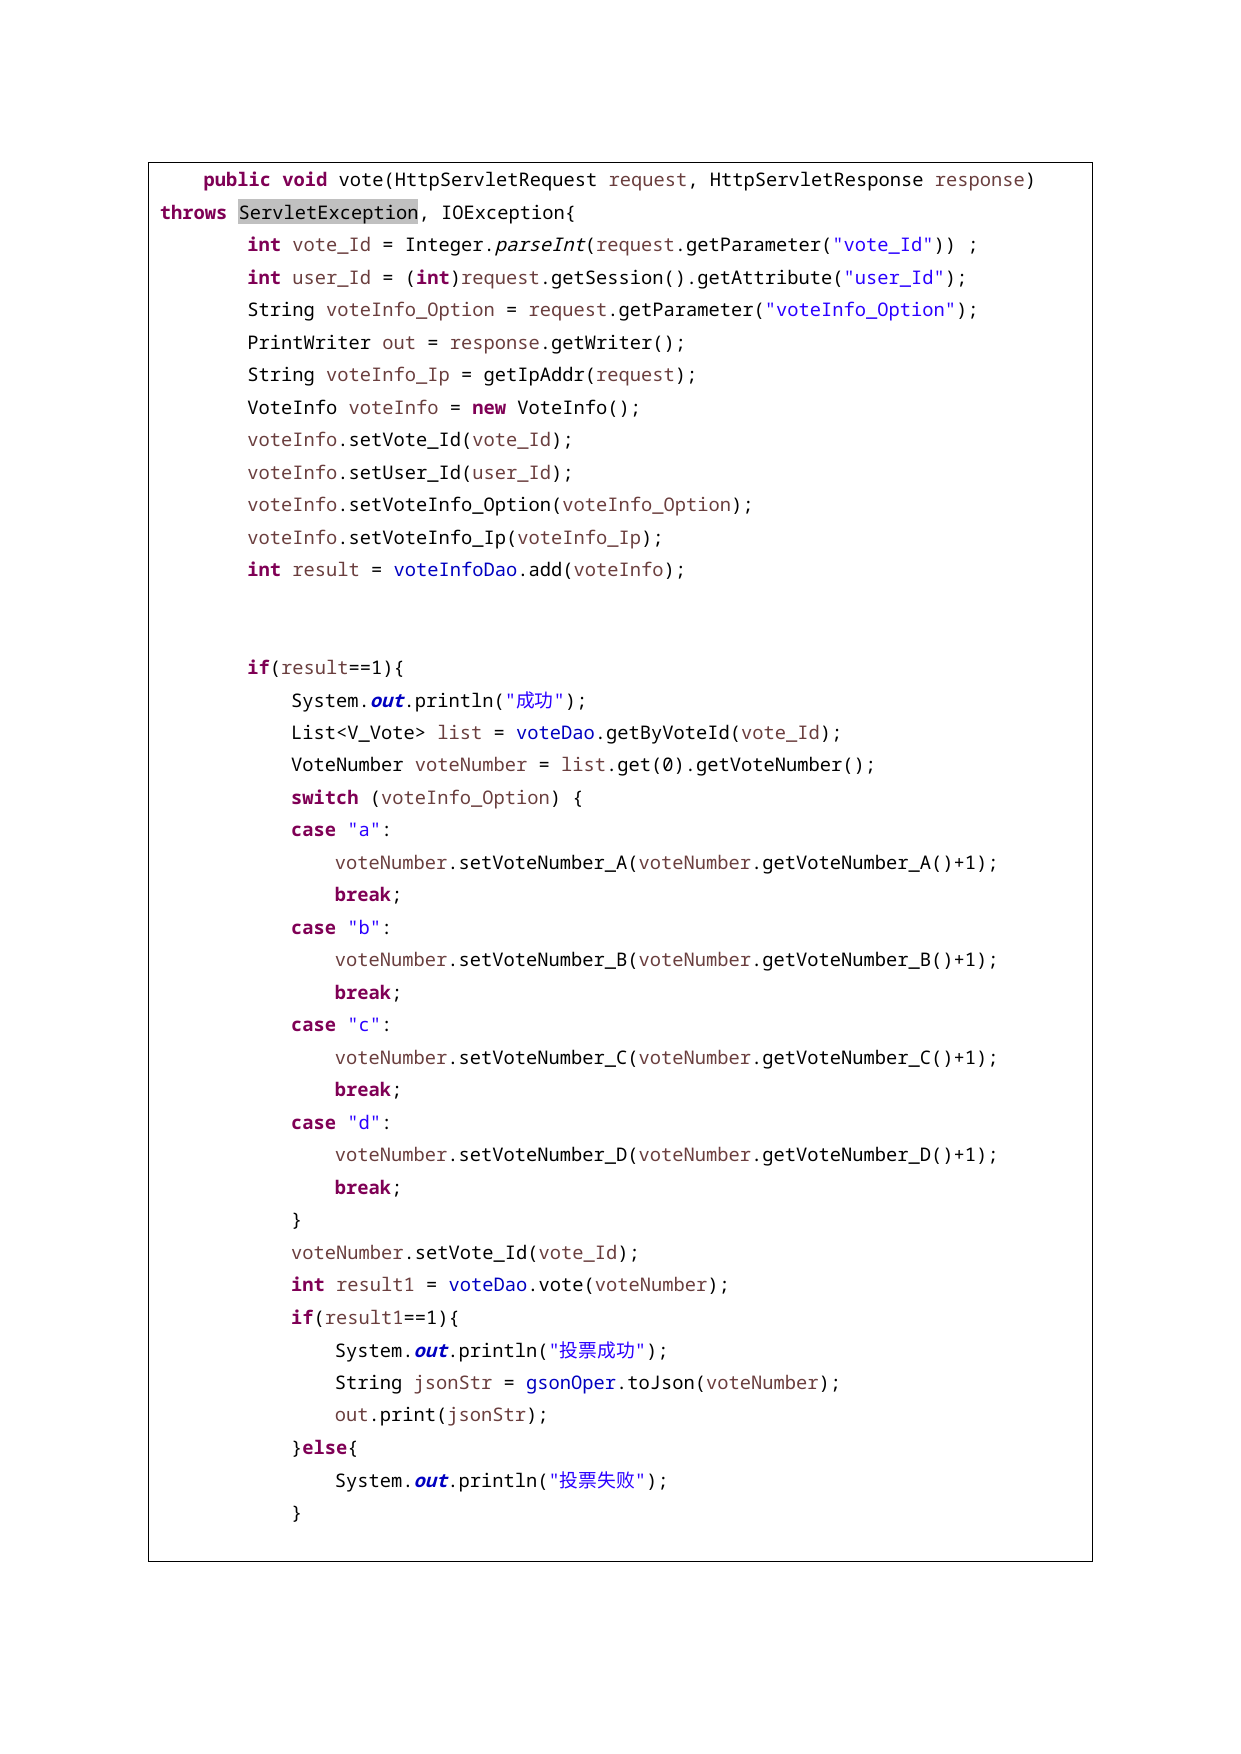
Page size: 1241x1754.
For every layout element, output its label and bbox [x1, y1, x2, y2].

table_cell [149, 163, 1092, 1561]
